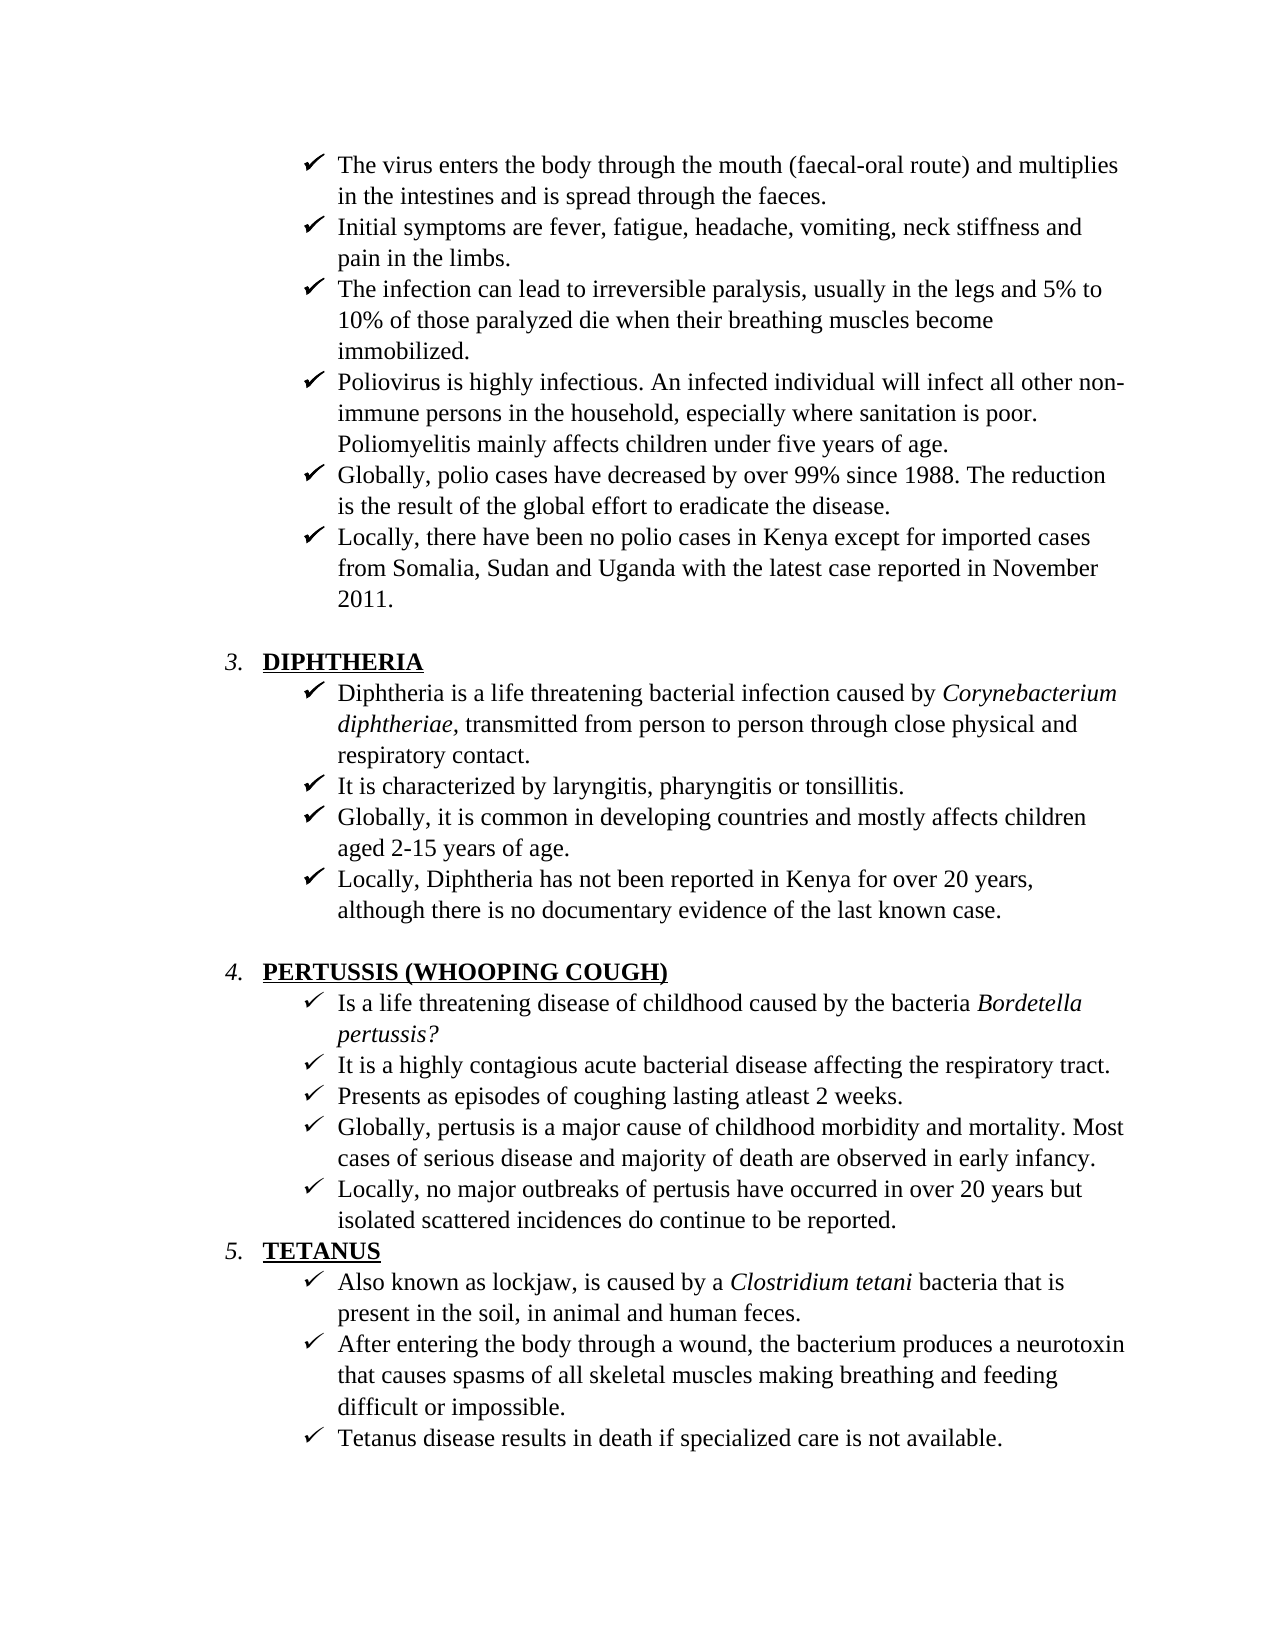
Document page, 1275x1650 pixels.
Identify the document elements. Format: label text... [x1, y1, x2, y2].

list Presents as episodes of coughing lasting atleast 2 weeks. [300, 1081, 1125, 1110]
list DIPHTHERIA [225, 647, 1125, 675]
list Tetanus disease results in death if specialized care is not available. [300, 1423, 1125, 1451]
list Globally, pertusis is a major cause of childhood morbidity and mortality. Most cases of serious disease and majority of death are observed in early infancy. [300, 1112, 1125, 1172]
list PERTUSSIS (WHOOPING COUGH) [225, 957, 1125, 986]
list Locally, there have been no polio cases in Kenya except for imported cases from Somalia, Sudan and Uganda with the latest case reported in November 2011. [300, 522, 1125, 613]
list Also known as lockjaw, is caused by a Clostridium tetani bacteria that is present in the soil, in animal and human feces. [300, 1267, 1125, 1327]
list It is a highly contagious acute bacterial disease affecting the respiratory tract. [300, 1050, 1125, 1079]
list Poliovirus is highly infectious. An infected individual will infect all other non-immune persons in the household, especially where sanitation is poor. Poliomyelitis mainly affects children under five years of age. [300, 367, 1125, 458]
list After entering the body through a wound, the bacterium produces a neurotoxin that causes spasms of all skeletal muscles making breathing and feeding difficult or impossible. [300, 1329, 1125, 1420]
list It is characterized by laryngitis, pharyngitis or tonsillitis. [300, 771, 1125, 799]
list Locally, no major outbreaks of pertusis have occurred in over 20 years but isolated scattered incidences do continue to be reported. [300, 1174, 1125, 1234]
list Is a life threatening disease of childhood caused by the bacteria Bordetella pertussis? [300, 988, 1125, 1048]
list The virus enters the body through the mouth (faecal-oral route) and multiplies in the intestines and is spread through the faeces. [300, 150, 1125, 210]
list Globally, polio cases have decreased by over 99% since 1988. The reduction is the result of the global effort to eradicate the disease. [300, 460, 1125, 520]
list TETANUS [225, 1236, 1125, 1265]
list Diphtheria is a life threatening bacterial infection caused by Corynebacterium diphtheriae, transmitted from person to person through close physical and respiratory contact. [300, 678, 1125, 768]
list Initial symptoms are fever, fatigue, headache, vomiting, neck stiffness and pain in the limbs. [300, 212, 1125, 272]
list Globally, it is common in developing countries and mostly affects children aged 2-15 years of age. [300, 802, 1125, 862]
list The infection can lead to irreversible paralysis, usually in the legs and 5% to 10% of those paralyzed die when their breathing muscles become immobilized. [300, 274, 1125, 365]
list Locally, Diphtheria has not been reported in Kenya for over 20 years, although there is no documentary evidence of the last known case. [300, 864, 1125, 924]
